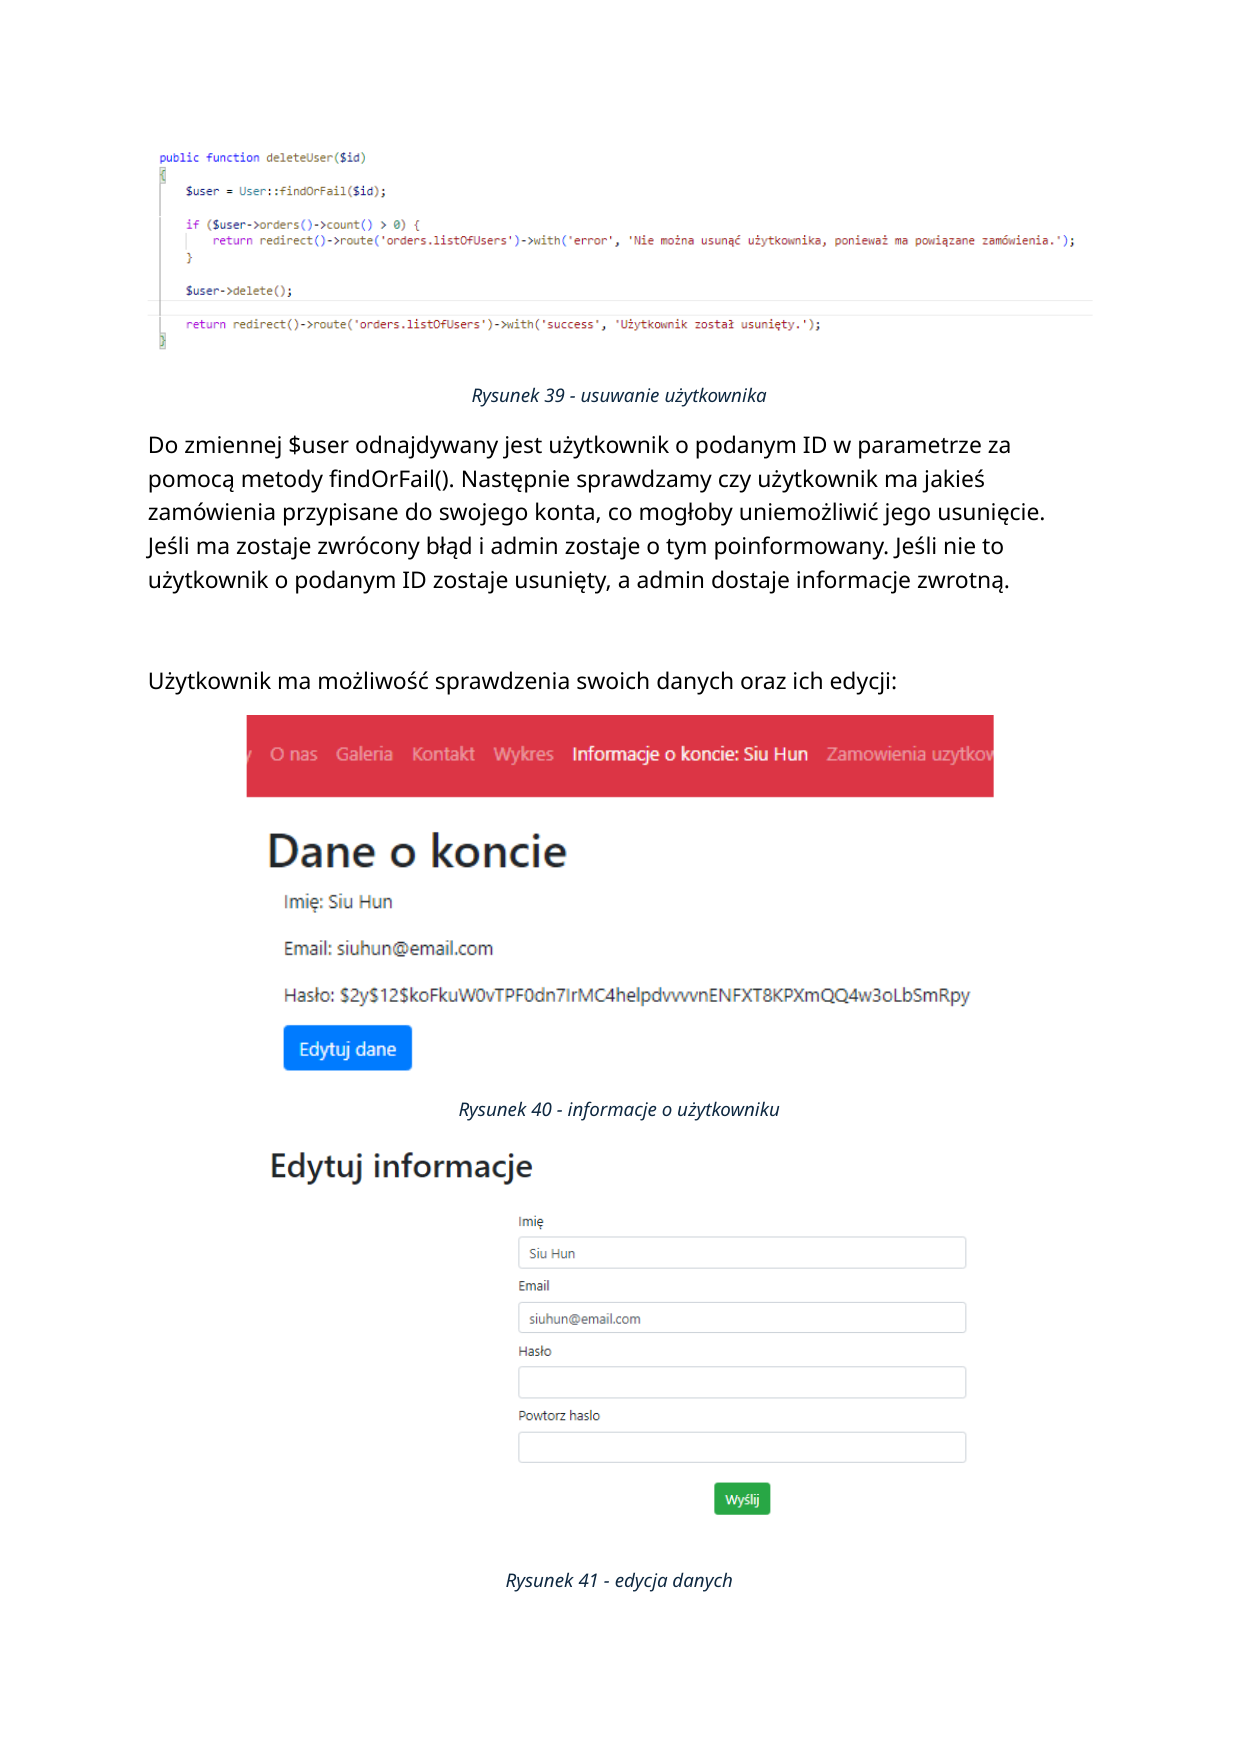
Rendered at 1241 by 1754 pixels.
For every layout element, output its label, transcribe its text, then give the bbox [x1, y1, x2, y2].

picture [147, 147, 1093, 364]
picture [246, 715, 994, 1078]
text Rysunek 40 - informacje o użytkowniku [148, 1097, 1093, 1122]
text Do zmiennej $user odnajdywany jest użytkownik o podanym ID w parametrze za pomocą metody findOrFail(). Następnie sprawdzamy czy użytkownik ma jakieś zamówienia przypisane do swojego konta, co mogłoby uniemożliwić jego usunięcie. Jeśli ma zostaje zwrócony błąd i admin zostaje o tym poinformowany. Jeśli nie to użytkownik o podanym ID zostaje usunięty, a admin dostaje informacje zwrotną. [148, 429, 1093, 595]
text Rysunek 41 - edycja danych [148, 1567, 1093, 1592]
text Rysunek 39 - usuwanie użytkownika [148, 382, 1093, 408]
picture [256, 1143, 984, 1548]
text Użytkownik ma możliwość sprawdzenia swoich danych oraz ich edycji: [148, 664, 1093, 696]
